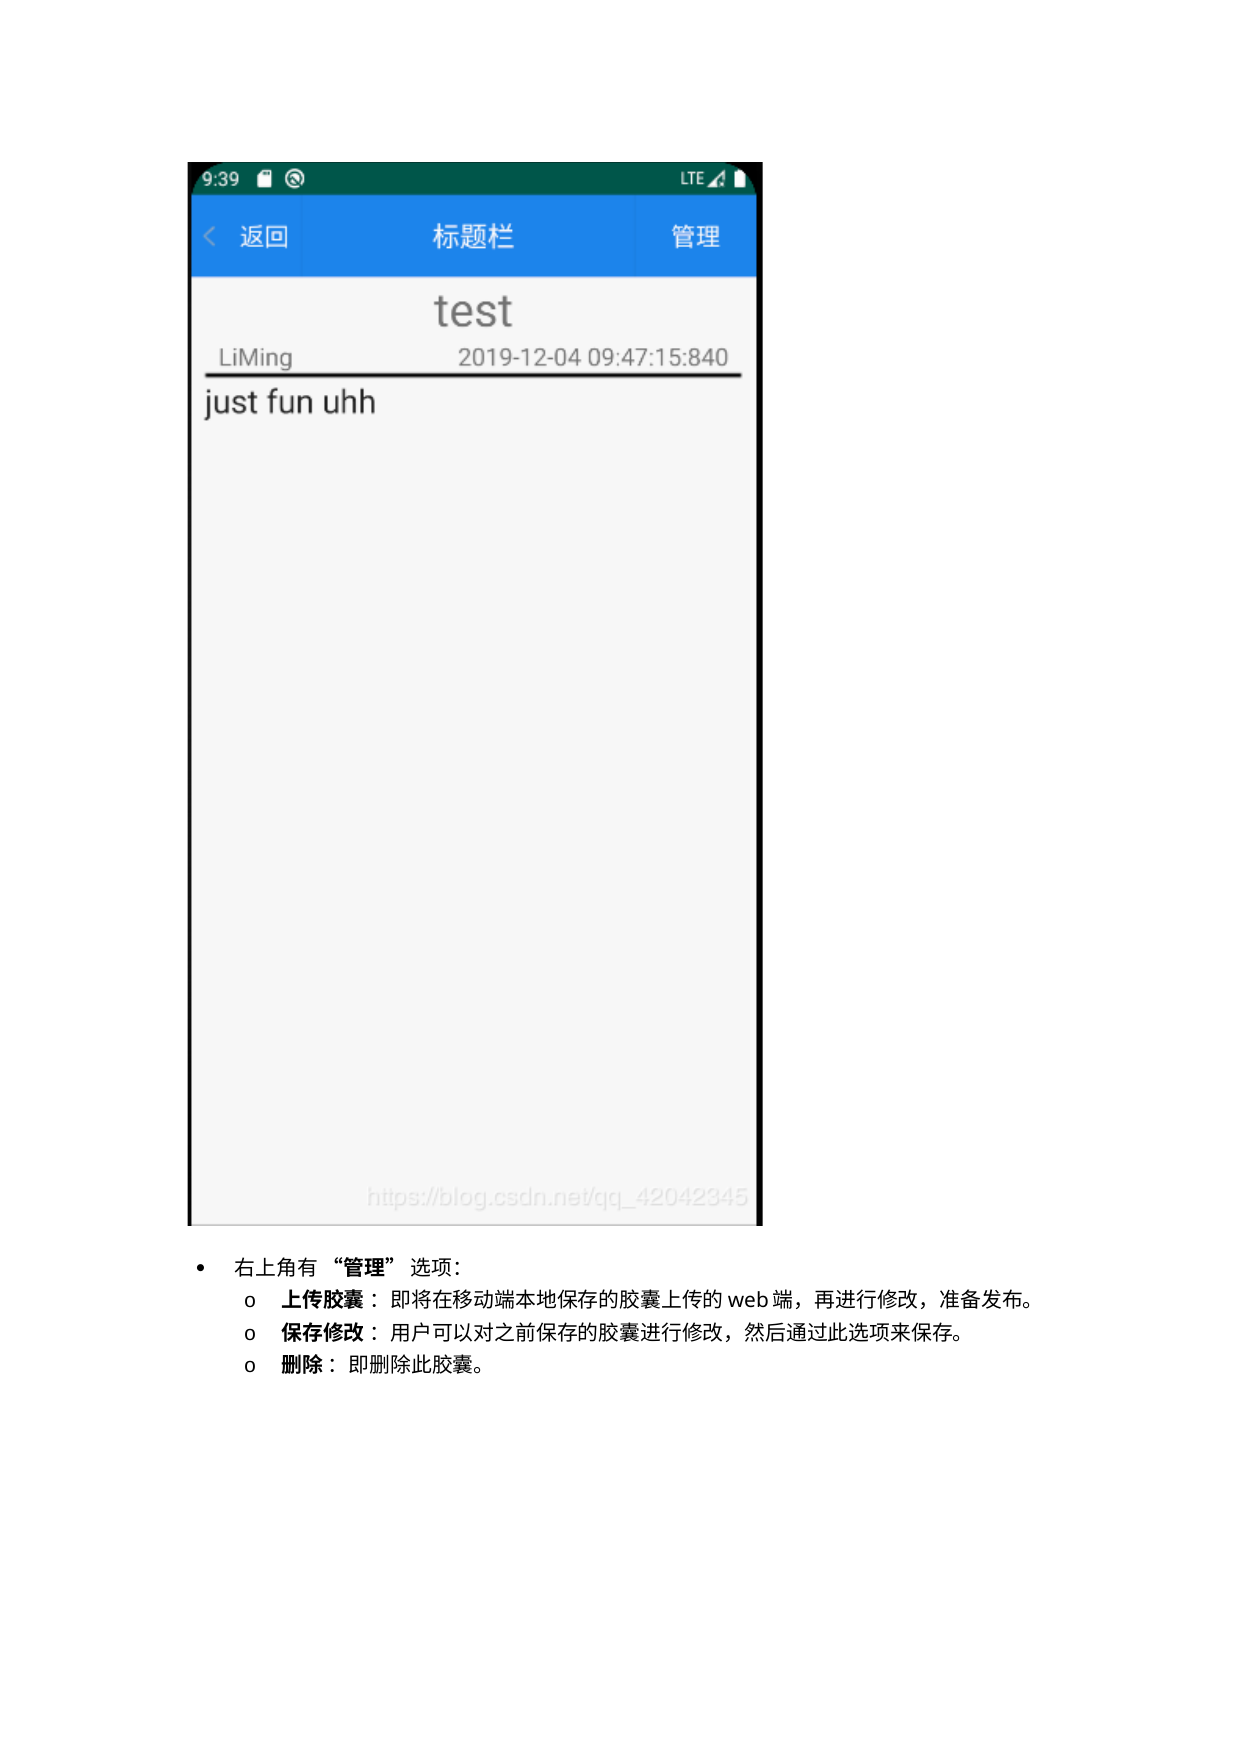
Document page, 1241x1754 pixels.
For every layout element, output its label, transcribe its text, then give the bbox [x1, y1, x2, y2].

picture [187, 162, 763, 1226]
list 保存修改 ：用户可以对之前保存的胶囊进行修改，然后通过此选项来保存。 [244, 1315, 1053, 1348]
list 删除 ：即删除此胶囊。 [244, 1348, 1053, 1380]
list 右上角有 “管理” 选项： [197, 1250, 1053, 1283]
list 上传胶囊 ：即将在移动端本地保存的胶囊上传的web端，再进行修改，准备发布。 [244, 1283, 1053, 1315]
